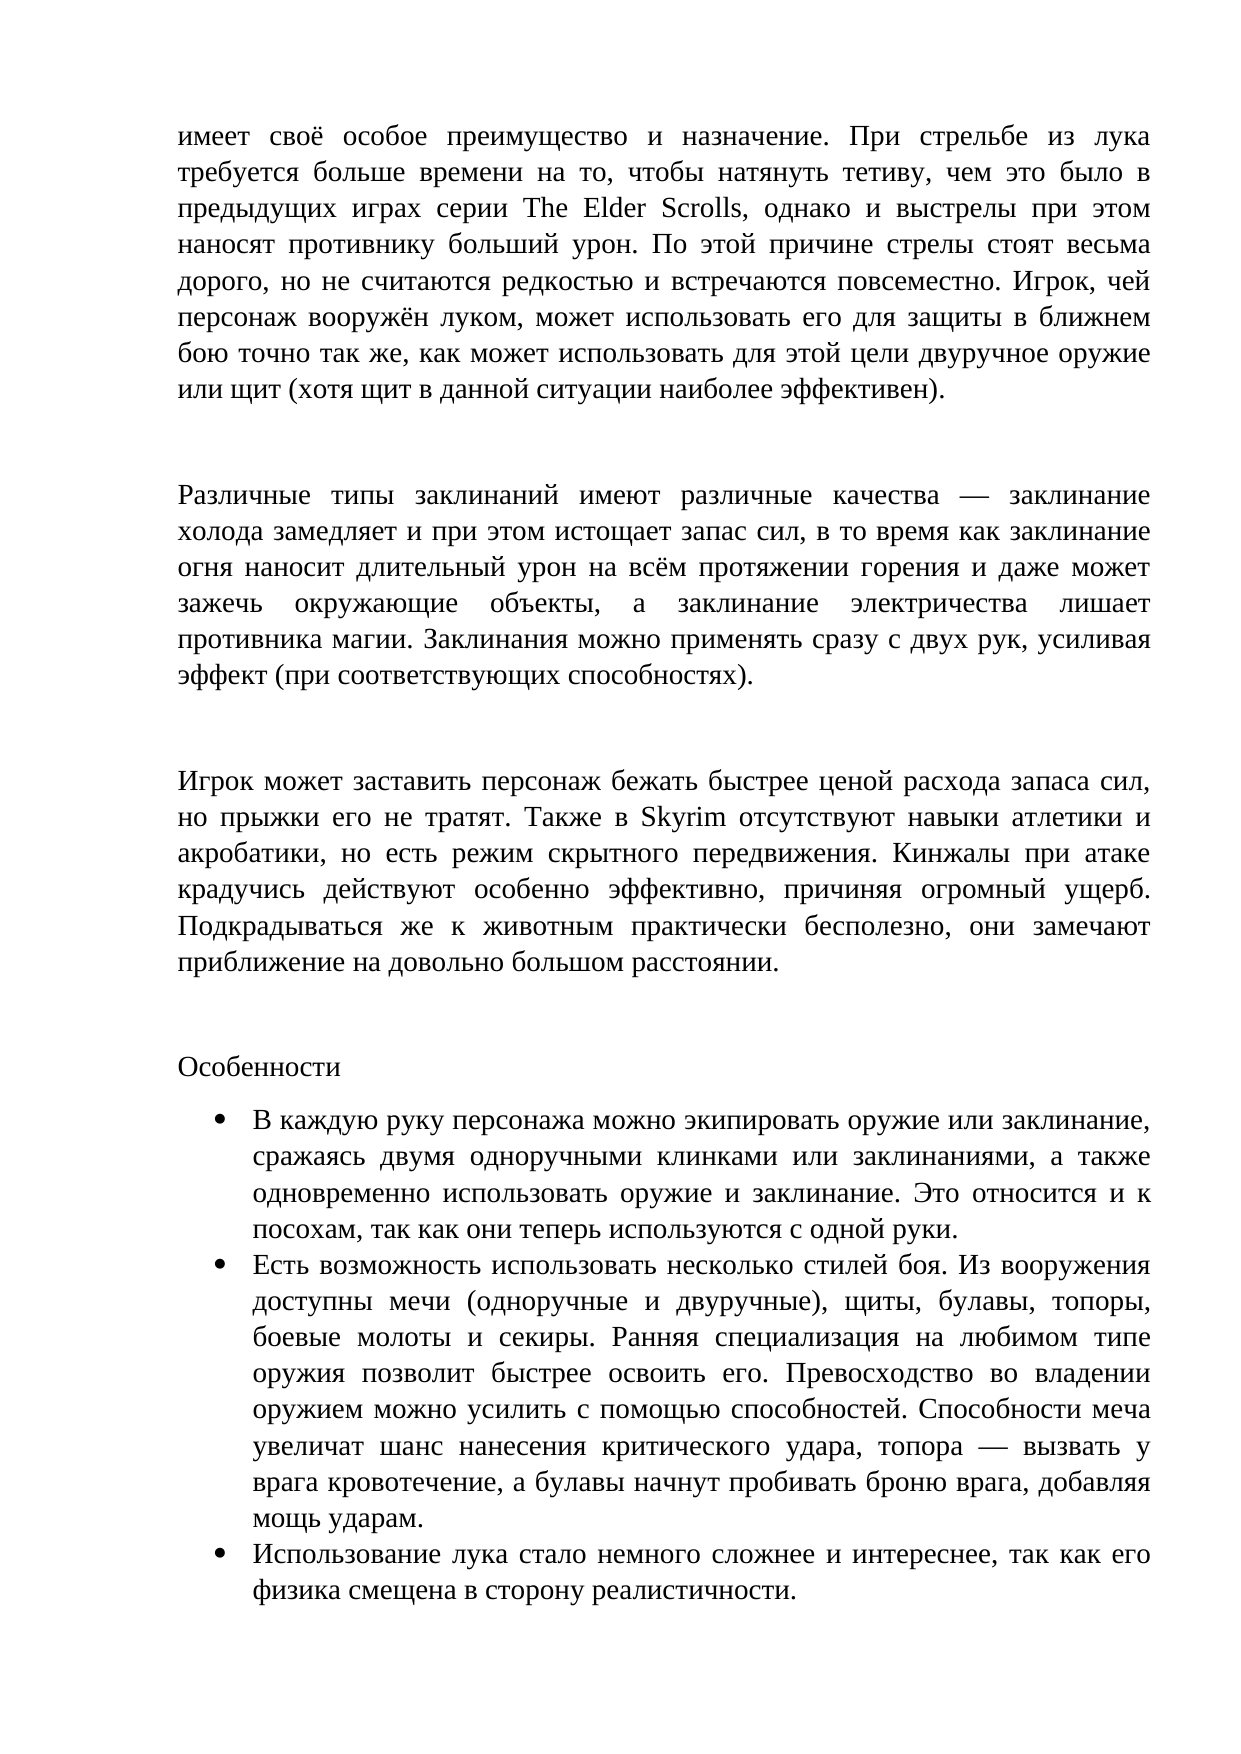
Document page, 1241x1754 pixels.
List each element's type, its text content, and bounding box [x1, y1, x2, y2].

list В каждую руку персонажа можно экипировать оружие или заклинание, сражаясь двумя одноручными клинками или заклинаниями, а также одновременно использовать оружие и заклинание. Это относится и к посохам, так как они теперь используются с одной руки. [215, 1102, 1152, 1244]
text Различные типы заклинаний имеют различные качества — заклинание холода замедляет и при этом истощает запас сил, в то время как заклинание огня наносит длительный урон на всём протяжении горения и даже может зажечь окружающие объекты, а заклинание электричества лишает противника магии. Заклинания можно применять сразу с двух рук, усиливая эффект (при соответствующих способностях). [177, 477, 1152, 691]
list Есть возможность использовать несколько стилей боя. Из вооружения доступны мечи (одноручные и двуручные), щиты, булавы, топоры, боевые молоты и секиры. Ранняя специализация на любимом типе оружия позволит быстрее освоить его. Превосходство во владении оружием можно усилить с помощью способностей. Способности меча увеличат шанс нанесения критического удара, топора — вызвать у врага кровотечение, а булавы начнут пробивать броню врага, добавляя мощь ударам. [215, 1247, 1152, 1534]
text Особенности [177, 1049, 1152, 1083]
list Использование лука стало немного сложнее и интереснее, так как его физика смещена в сторону реалистичности. [215, 1536, 1152, 1606]
text Игрок может заставить персонаж бежать быстрее ценой расхода запаса сил, но прыжки его не тратят. Также в Skyrim отсутствуют навыки атлетики и акробатики, но есть режим скрытного передвижения. Кинжалы при атаке крадучись действуют особенно эффективно, причиняя огромный ущерб. Подкрадываться же к животным практически бесполезно, они замечают приближение на довольно большом расстоянии. [177, 763, 1152, 977]
